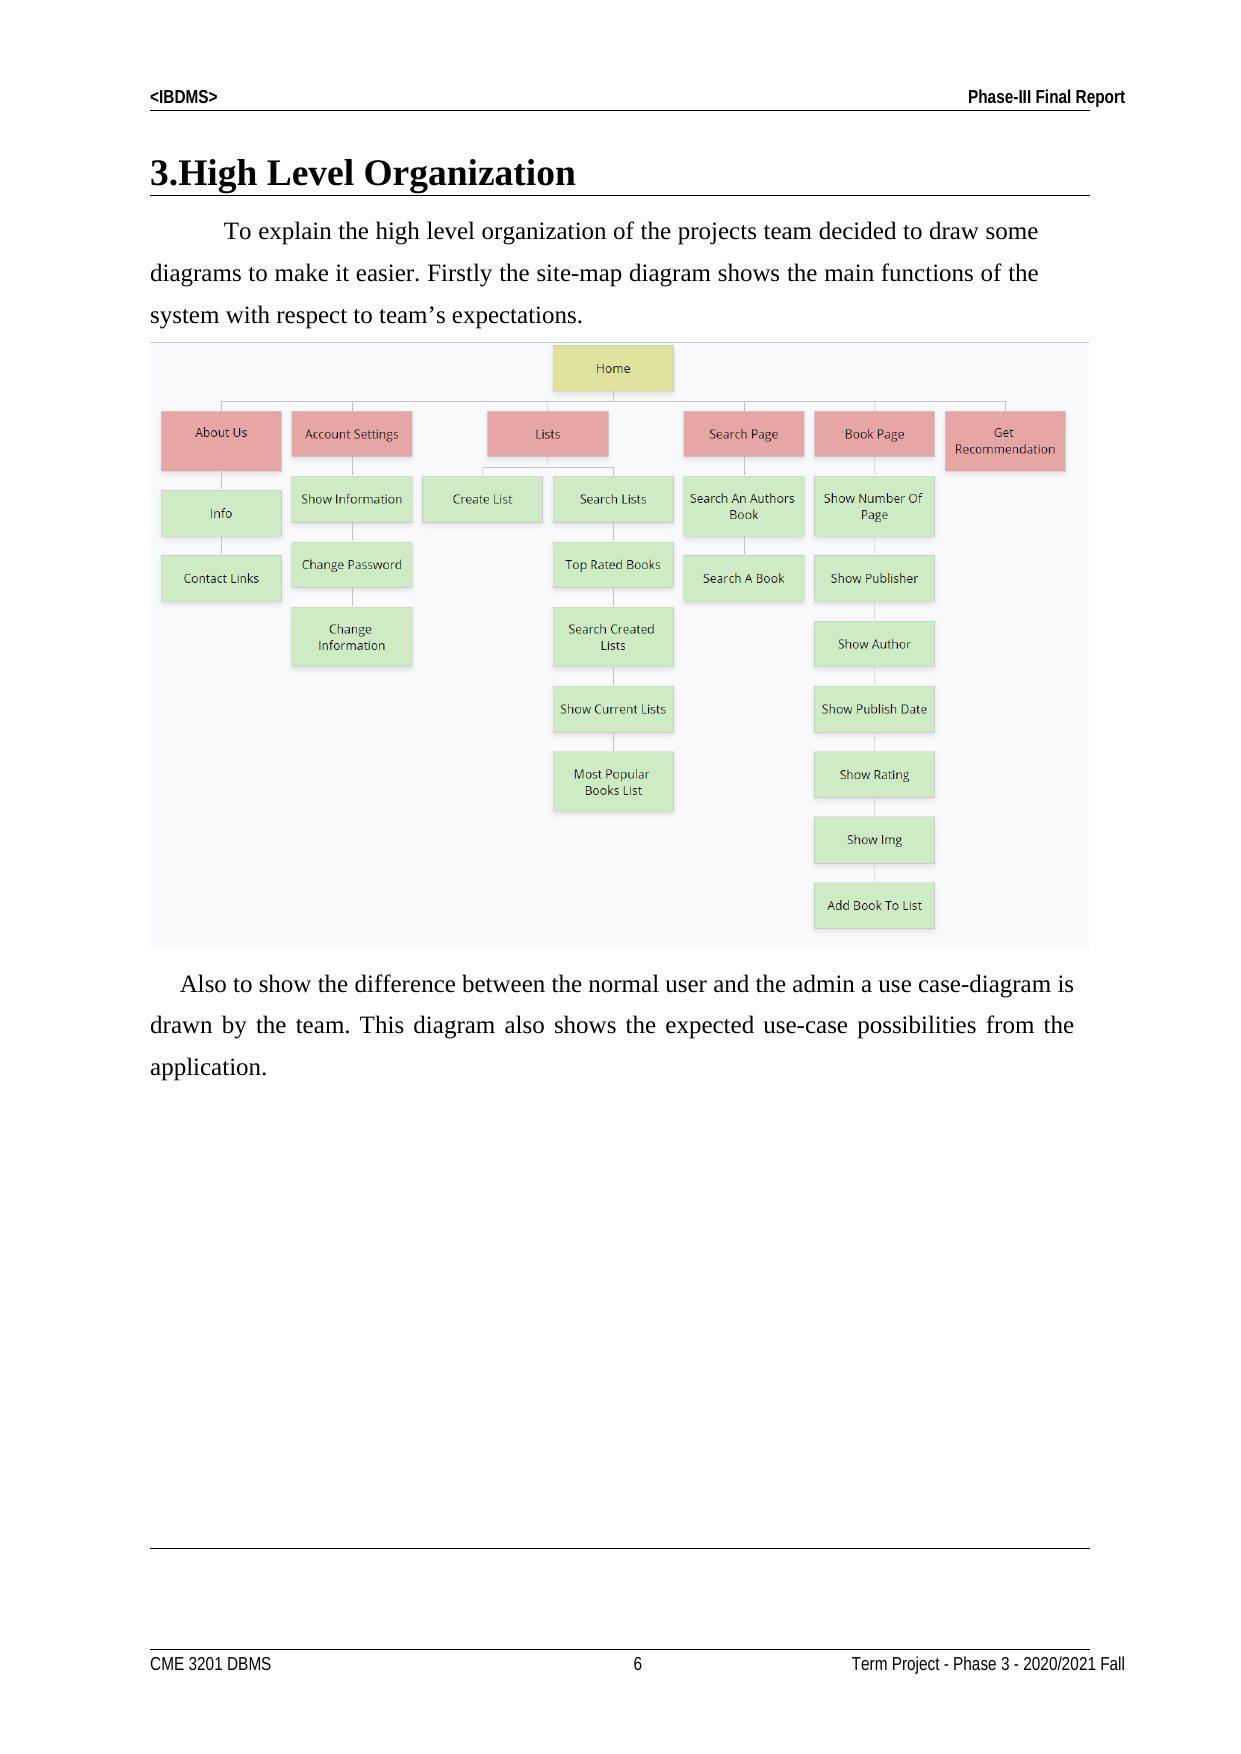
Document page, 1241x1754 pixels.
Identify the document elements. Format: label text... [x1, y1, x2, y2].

text 3.High Level Organization [150, 150, 1090, 195]
text Also to show the difference between the normal user and the admin a use case-diagram is drawn by the team. This diagram also shows the expected use-case possibilities from the application. [150, 969, 1076, 1081]
picture [150, 342, 1090, 950]
text To explain the high level organization of the projects team decided to draw some diagrams to make it easier. Firstly the site-map diagram shows the main functions of the system with respect to team’s expectations. [150, 216, 1040, 329]
